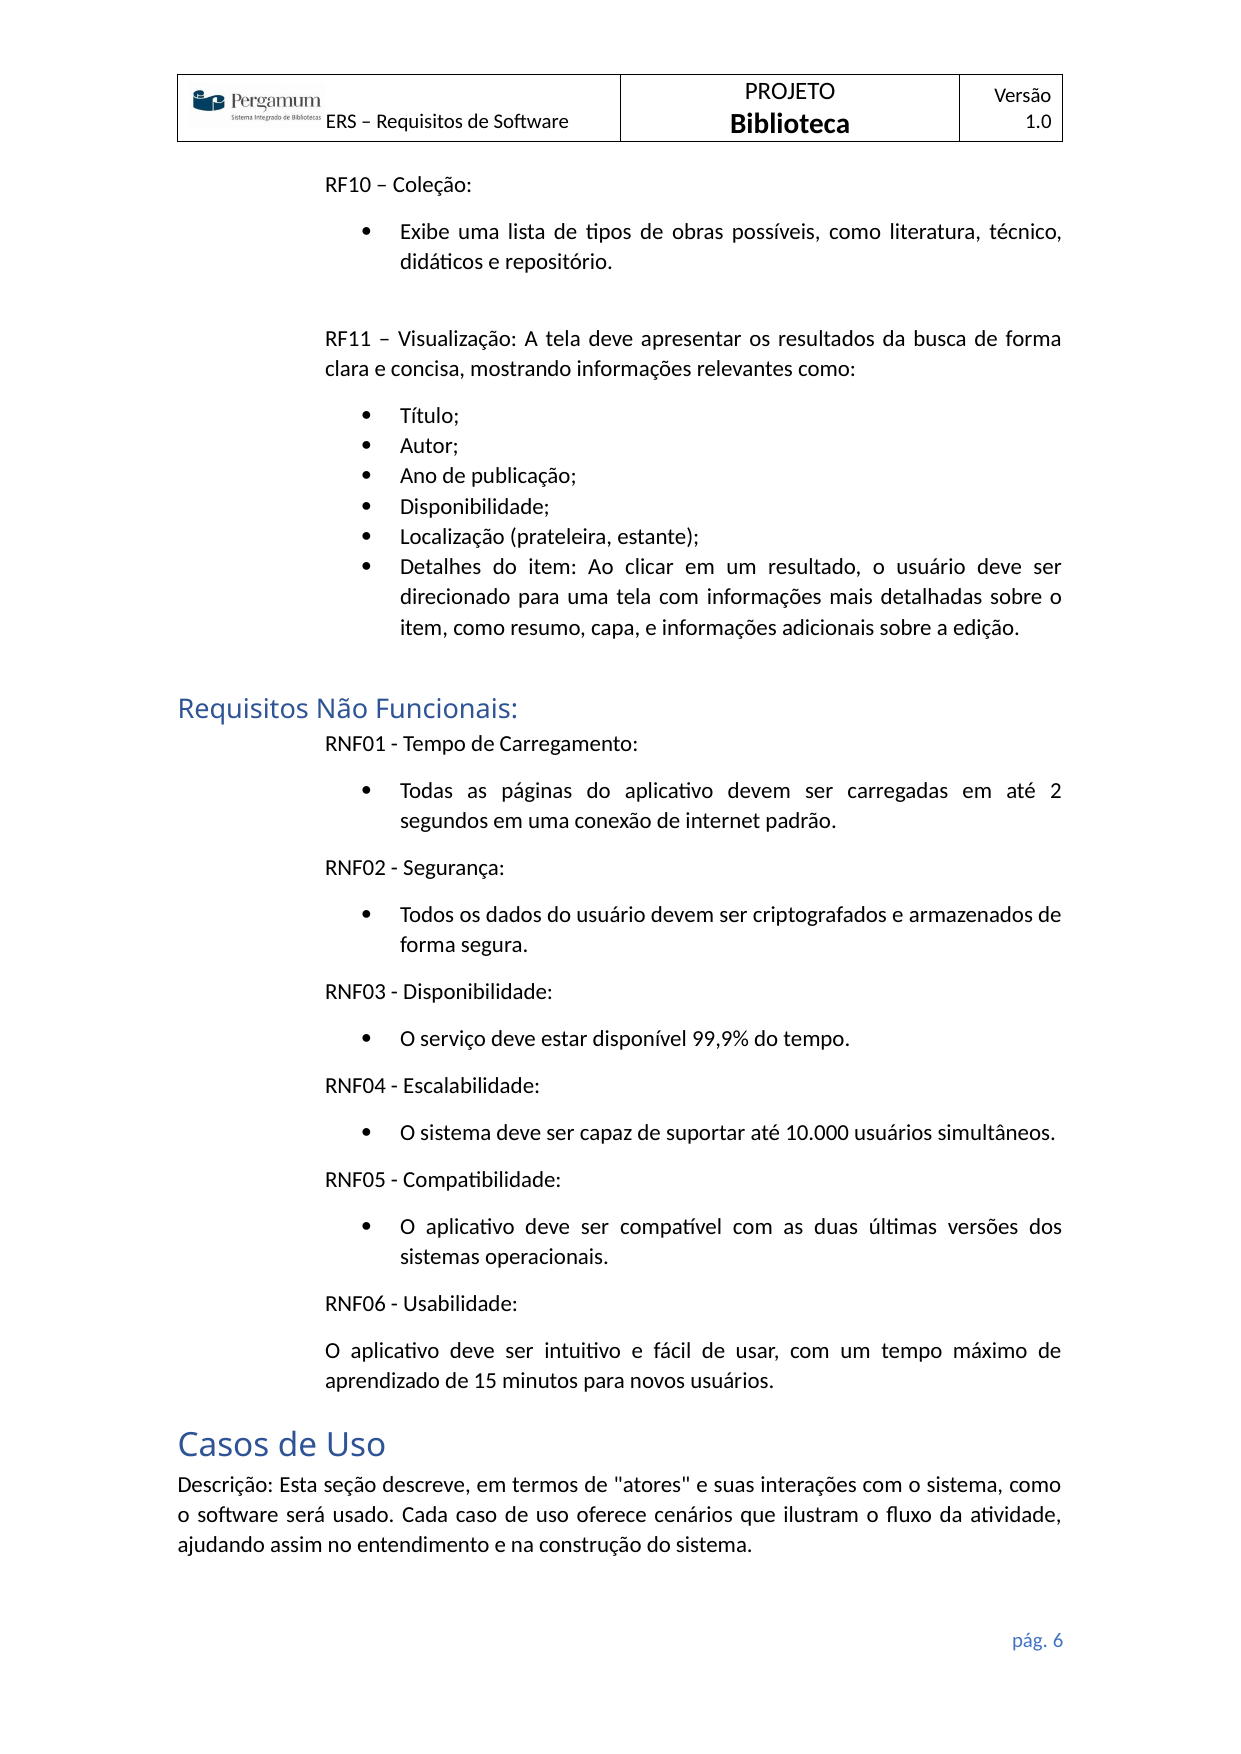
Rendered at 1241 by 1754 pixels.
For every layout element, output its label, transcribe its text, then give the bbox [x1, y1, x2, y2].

subtitle Casos de Uso [177, 1421, 1063, 1467]
list O sistema deve ser capaz de suportar até 10.000 usuários simultâneos. [362, 1118, 1063, 1146]
text RF11 – Visualização: A tela deve apresentar os resultados da busca de forma clara e concisa, mostrando informações relevantes como: [325, 324, 1063, 382]
list O aplicativo deve ser compatível com as duas últimas versões dos sistemas operacionais. [362, 1212, 1063, 1270]
text RNF06 - Usabilidade: [325, 1289, 1063, 1317]
list Autor; [362, 431, 1063, 459]
text RF10 – Coleção: [325, 170, 1063, 198]
text RNF02 - Segurança: [325, 853, 1063, 882]
list Ano de publicação; [362, 462, 1063, 490]
text Descrição: Esta seção descreve, em termos de "atores" e suas interações com o sistema, como o software será usado. Cada caso de uso oferece cenários que ilustram o fluxo da atividade, ajudando assim no entendimento e na construção do sistema. [177, 1470, 1063, 1559]
text RNF04 - Escalabilidade: [325, 1071, 1063, 1099]
picture [188, 82, 326, 129]
list Todas as páginas do aplicativo devem ser carregadas em até 2 segundos em uma conexão de internet padrão. [362, 776, 1063, 835]
list Detalhes do item: Ao clicar em um resultado, o usuário deve ser direcionado para uma tela com informações mais detalhadas sobre o item, como resumo, capa, e informações adicionais sobre a edição. [362, 552, 1063, 641]
text O aplicativo deve ser intuitivo e fácil de usar, com um tempo máximo de aprendizado de 15 minutos para novos usuários. [325, 1336, 1063, 1394]
list Disponibilidade; [362, 492, 1063, 520]
list Todos os dados do usuário devem ser criptografados e armazenados de forma segura. [362, 900, 1063, 959]
text RNF05 - Compatibilidade: [325, 1165, 1063, 1193]
list Exibe uma lista de tipos de obras possíveis, como literatura, técnico, didáticos e repositório. [362, 217, 1063, 275]
subtitle Requisitos Não Funcionais: [177, 690, 1063, 727]
list O serviço deve estar disponível 99,9% do tempo. [362, 1024, 1063, 1052]
text RNF01 - Tempo de Carregamento: [325, 729, 1063, 758]
list Localização (prateleira, estante); [362, 522, 1063, 550]
text RNF03 - Disponibilidade: [325, 977, 1063, 1006]
list Título; [362, 401, 1063, 429]
